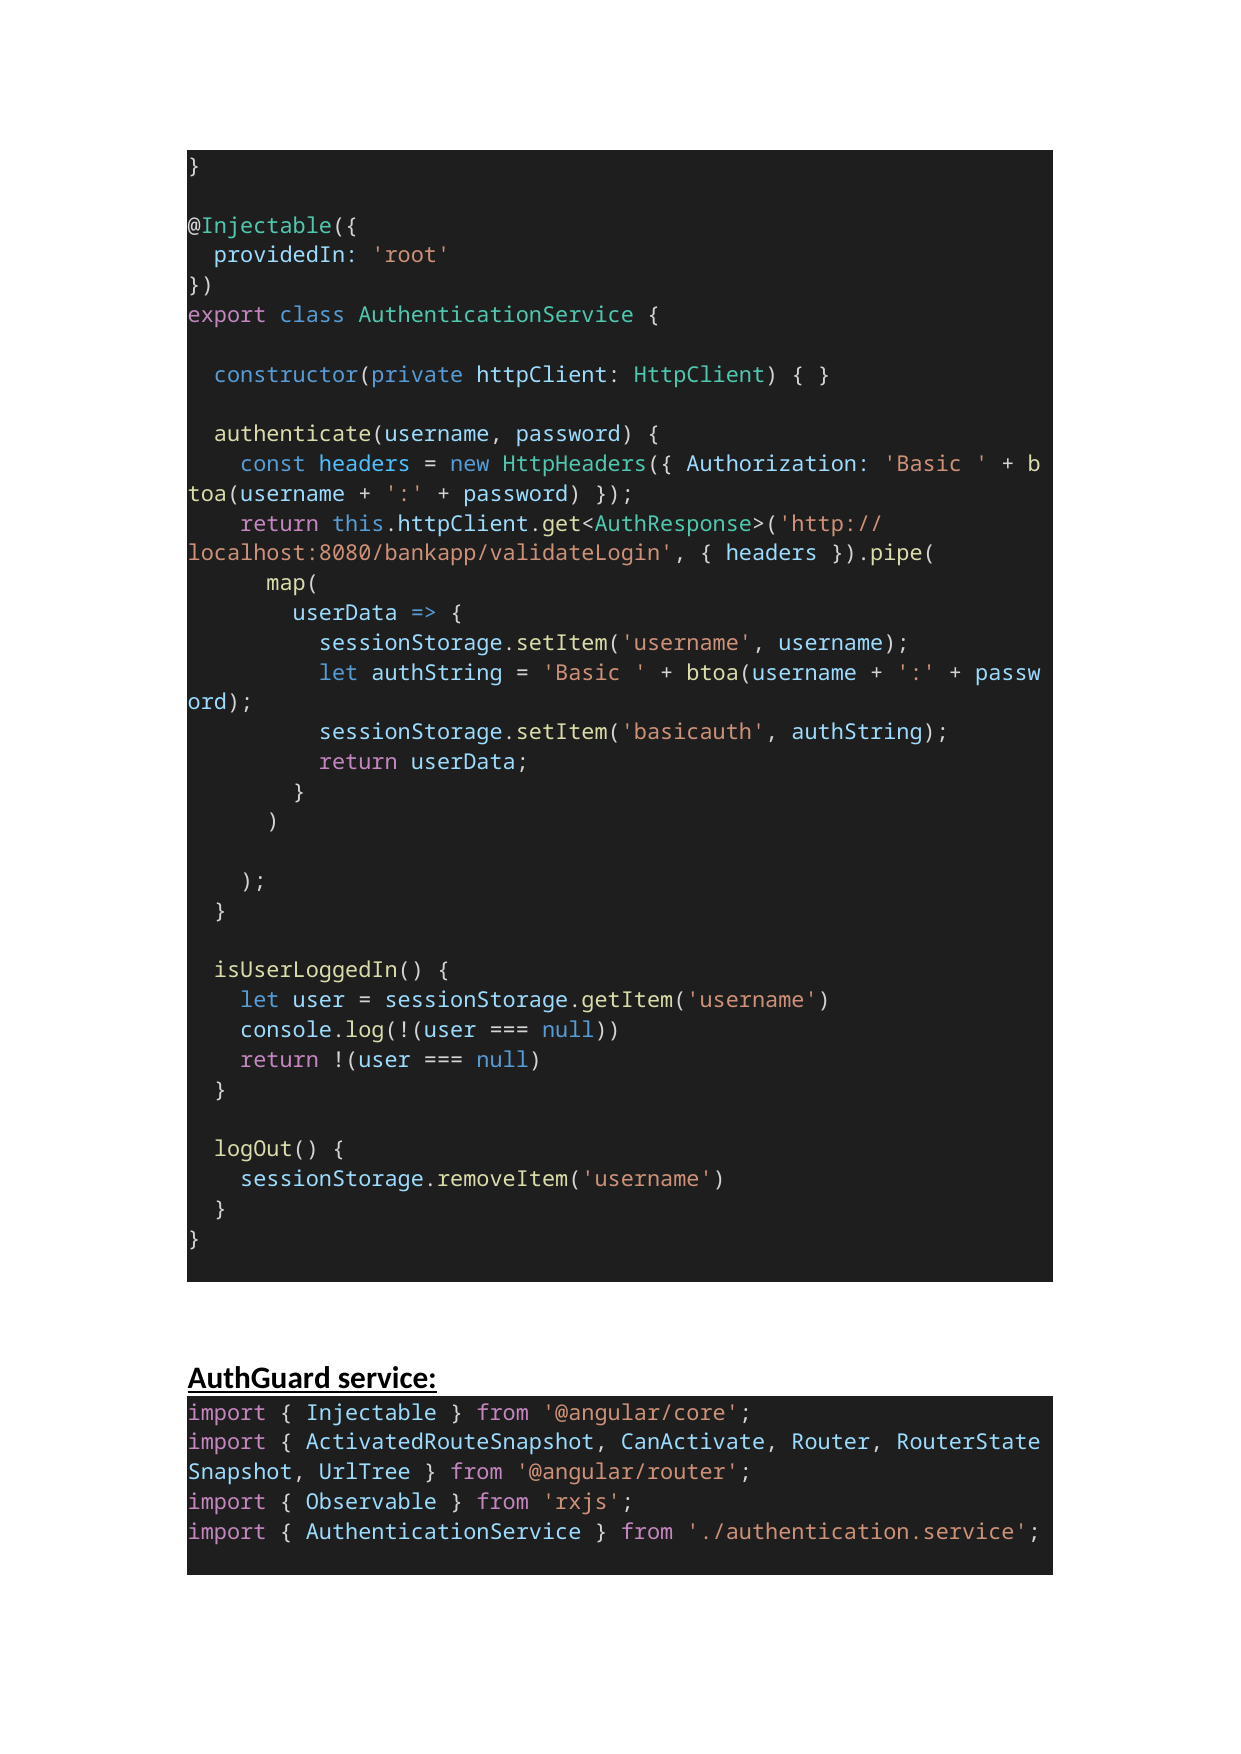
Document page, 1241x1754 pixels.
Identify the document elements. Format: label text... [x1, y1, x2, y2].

text sessionStorage.setItem('basicauth', authString); [187, 716, 1053, 746]
text logOut() { [187, 1133, 1053, 1163]
text } [187, 776, 1053, 805]
text }) [187, 269, 1053, 299]
text let user = sessionStorage.getItem('username') [187, 984, 1053, 1014]
text let authString = 'Basic ' + btoa(username + ':' + password); [187, 656, 1053, 716]
text providedIn: 'root' [187, 239, 1053, 269]
text } [187, 895, 1053, 924]
text isUserLoggedIn() { [187, 954, 1053, 984]
text } [187, 1222, 1053, 1252]
text import { Injectable } from '@angular/core'; [187, 1396, 1053, 1426]
text console.log(!(user === null)) [187, 1014, 1053, 1044]
text ) [187, 805, 1053, 835]
text return userData; [187, 746, 1053, 776]
text return !(user === null) [187, 1044, 1053, 1073]
text } [187, 1073, 1053, 1103]
text sessionStorage.removeItem('username') [187, 1163, 1053, 1193]
text sessionStorage.setItem('username', username); [187, 627, 1053, 656]
text return this.httpClient.get<AuthResponse>('http://localhost:8080/bankapp/validateLogin', { headers }).pipe( [187, 507, 1053, 567]
text map( [187, 567, 1053, 597]
text const headers = new HttpHeaders({ Authorization: 'Basic ' + btoa(username + ':' + password) }); [187, 448, 1053, 507]
text userData => { [187, 597, 1053, 627]
text ); [187, 865, 1053, 895]
text import { Observable } from 'rxjs'; [187, 1486, 1053, 1516]
text } [187, 150, 1053, 180]
text authenticate(username, password) { [187, 418, 1053, 448]
text AuthGuard service: [187, 1358, 1053, 1396]
text import { AuthenticationService } from './authentication.service'; [187, 1516, 1053, 1545]
text @Injectable({ [187, 209, 1053, 239]
text import { ActivatedRouteSnapshot, CanActivate, Router, RouterStateSnapshot, UrlTree } from '@angular/router'; [187, 1426, 1053, 1486]
text constructor(private httpClient: HttpClient) { } [187, 358, 1053, 388]
text export class AuthenticationService { [187, 299, 1053, 329]
text } [187, 1193, 1053, 1222]
